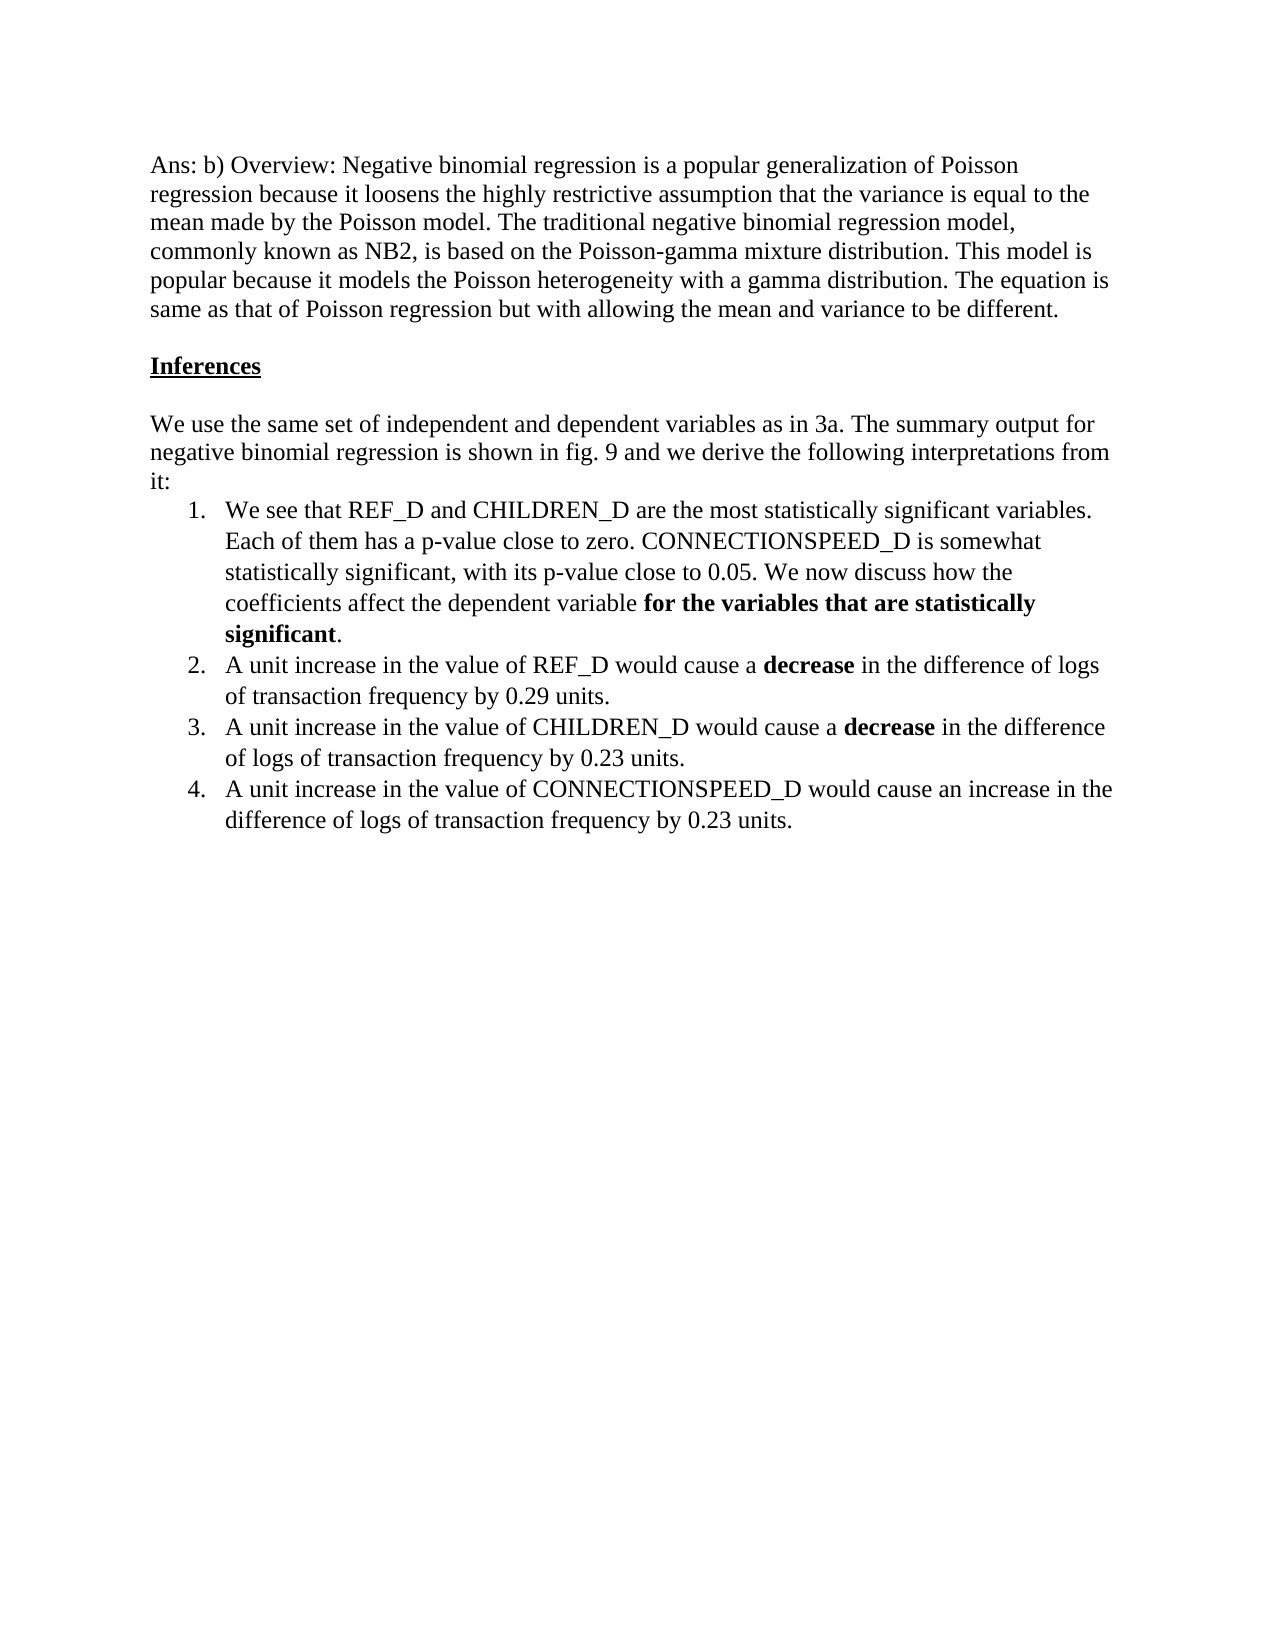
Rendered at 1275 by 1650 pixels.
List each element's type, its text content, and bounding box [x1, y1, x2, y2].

text Inferences [150, 351, 1125, 380]
text Ans: b) Overview: Negative binomial regression is a popular generalization of Poisson regression because it loosens the highly restrictive assumption that the variance is equal to the mean made by the Poisson model. The traditional negative binomial regression model, commonly known as NB2, is based on the Poisson-gamma mixture distribution. This model is popular because it models the Poisson heterogeneity with a gamma distribution. The equation is same as that of Poisson regression but with allowing the mean and variance to be different. [150, 150, 1125, 322]
text We use the same set of independent and dependent variables as in 3a. The summary output for negative binomial regression is shown in fig. 9 and we derive the following interpretations from it: [150, 409, 1125, 495]
list We see that REF_D and CHILDREN_D are the most statistically significant variables. Each of them has a p-value close to zero. CONNECTIONSPEED_D is somewhat statistically significant, with its p-value close to 0.05. We now discuss how the coefficients affect the dependent variable for the variables that are statistically significant. [187, 495, 1125, 648]
list A unit increase in the value of CHILDREN_D would cause a decrease in the difference of logs of transaction frequency by 0.23 units. [187, 712, 1125, 772]
list A unit increase in the value of REF_D would cause a decrease in the difference of logs of transaction frequency by 0.29 units. [187, 650, 1125, 710]
list A unit increase in the value of CONNECTIONSPEED_D would cause an increase in the difference of logs of transaction frequency by 0.23 units. [187, 774, 1125, 834]
